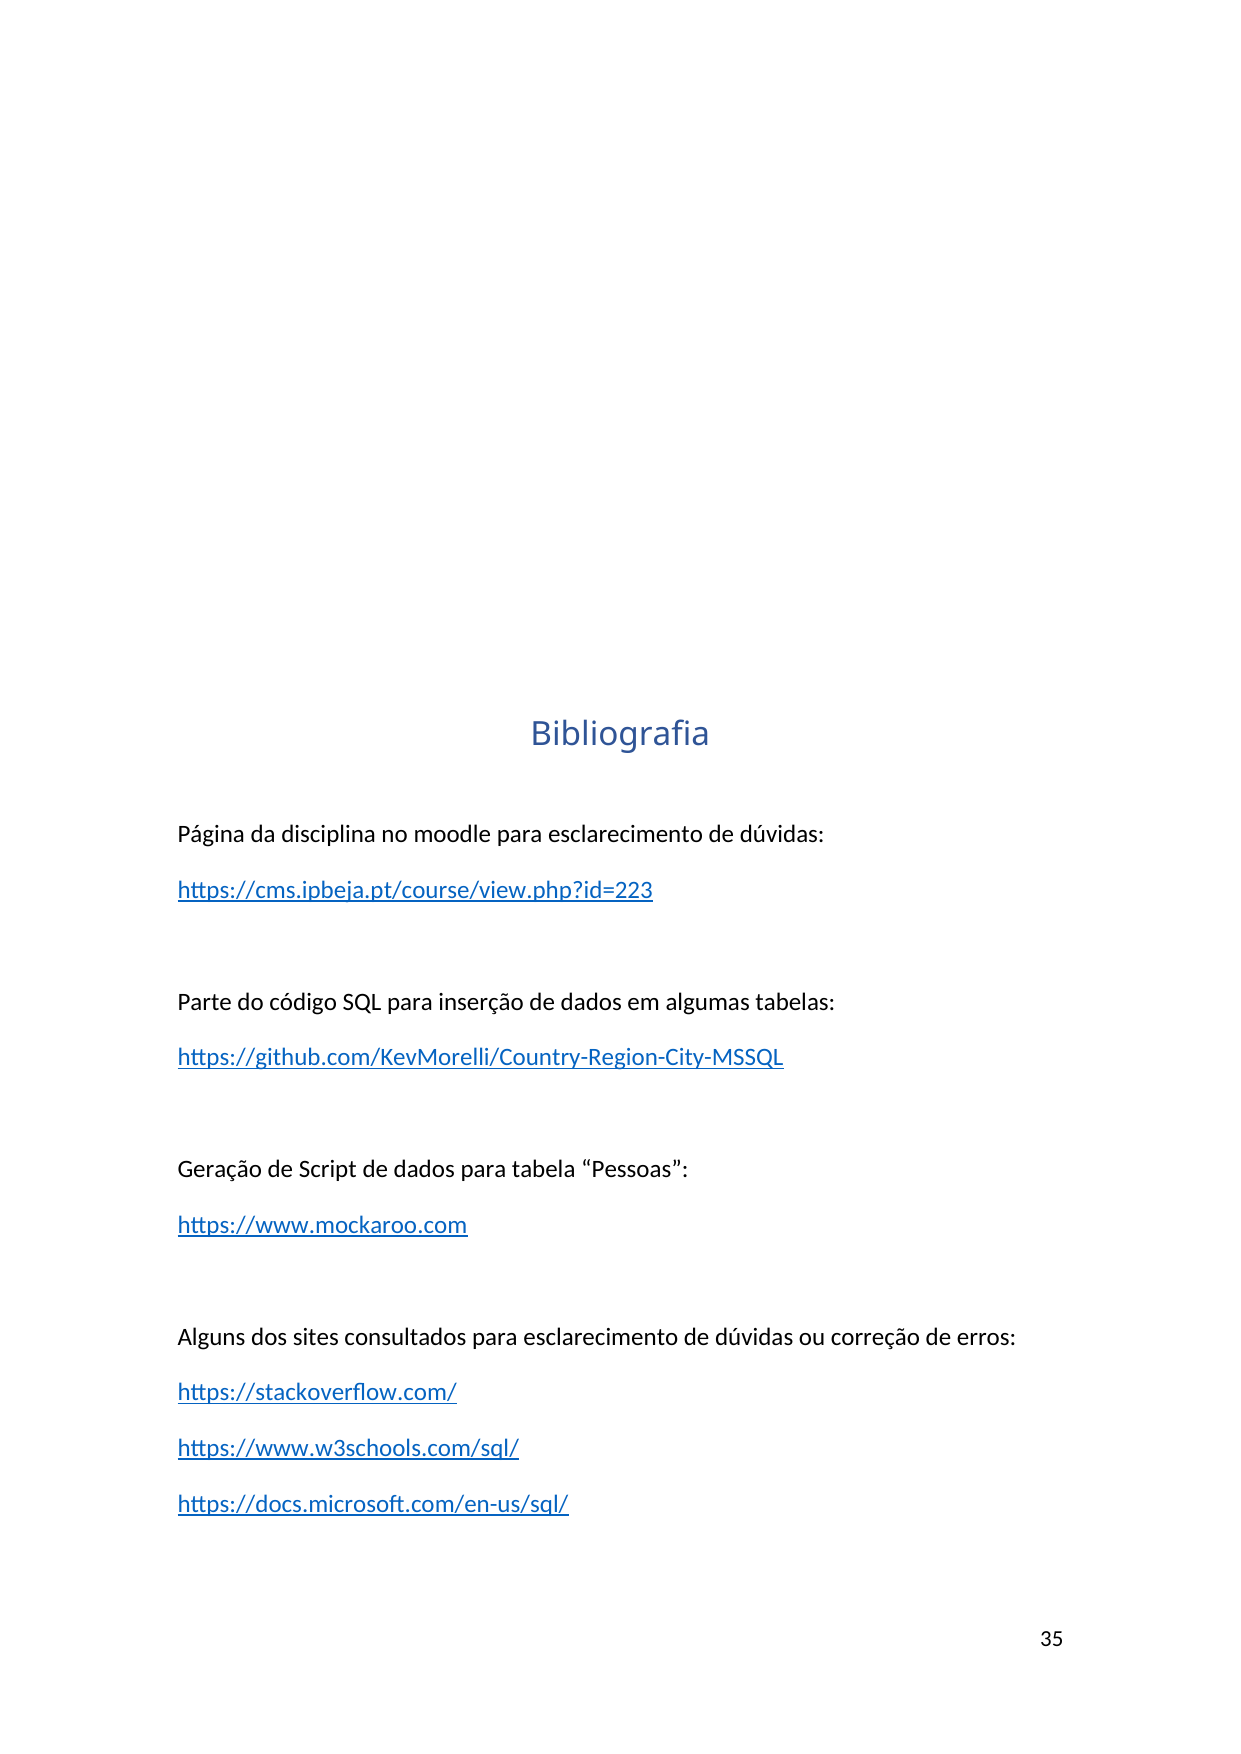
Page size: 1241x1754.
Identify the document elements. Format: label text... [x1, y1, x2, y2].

text https://docs.microsoft.com/en-us/sql/ [177, 1488, 1063, 1519]
text https://cms.ipbeja.pt/course/view.php?id=223 [177, 874, 1063, 904]
text https://www.w3schools.com/sql/ [177, 1432, 1063, 1463]
text Página da disciplina no moodle para esclarecimento de dúvidas: [177, 818, 1063, 849]
subtitle Bibliografia [177, 710, 1063, 756]
text Parte do código SQL para inserção de dados em algumas tabelas: [177, 986, 1063, 1016]
text Geração de Script de dados para tabela “Pessoas”: [177, 1153, 1063, 1184]
text https://www.mockaroo.com [177, 1209, 1063, 1239]
text https://stackoverflow.com/ [177, 1376, 1063, 1407]
text https://github.com/KevMorelli/Country-Region-City-MSSQL [177, 1041, 1063, 1072]
text Alguns dos sites consultados para esclarecimento de dúvidas ou correção de erros: [177, 1321, 1063, 1351]
